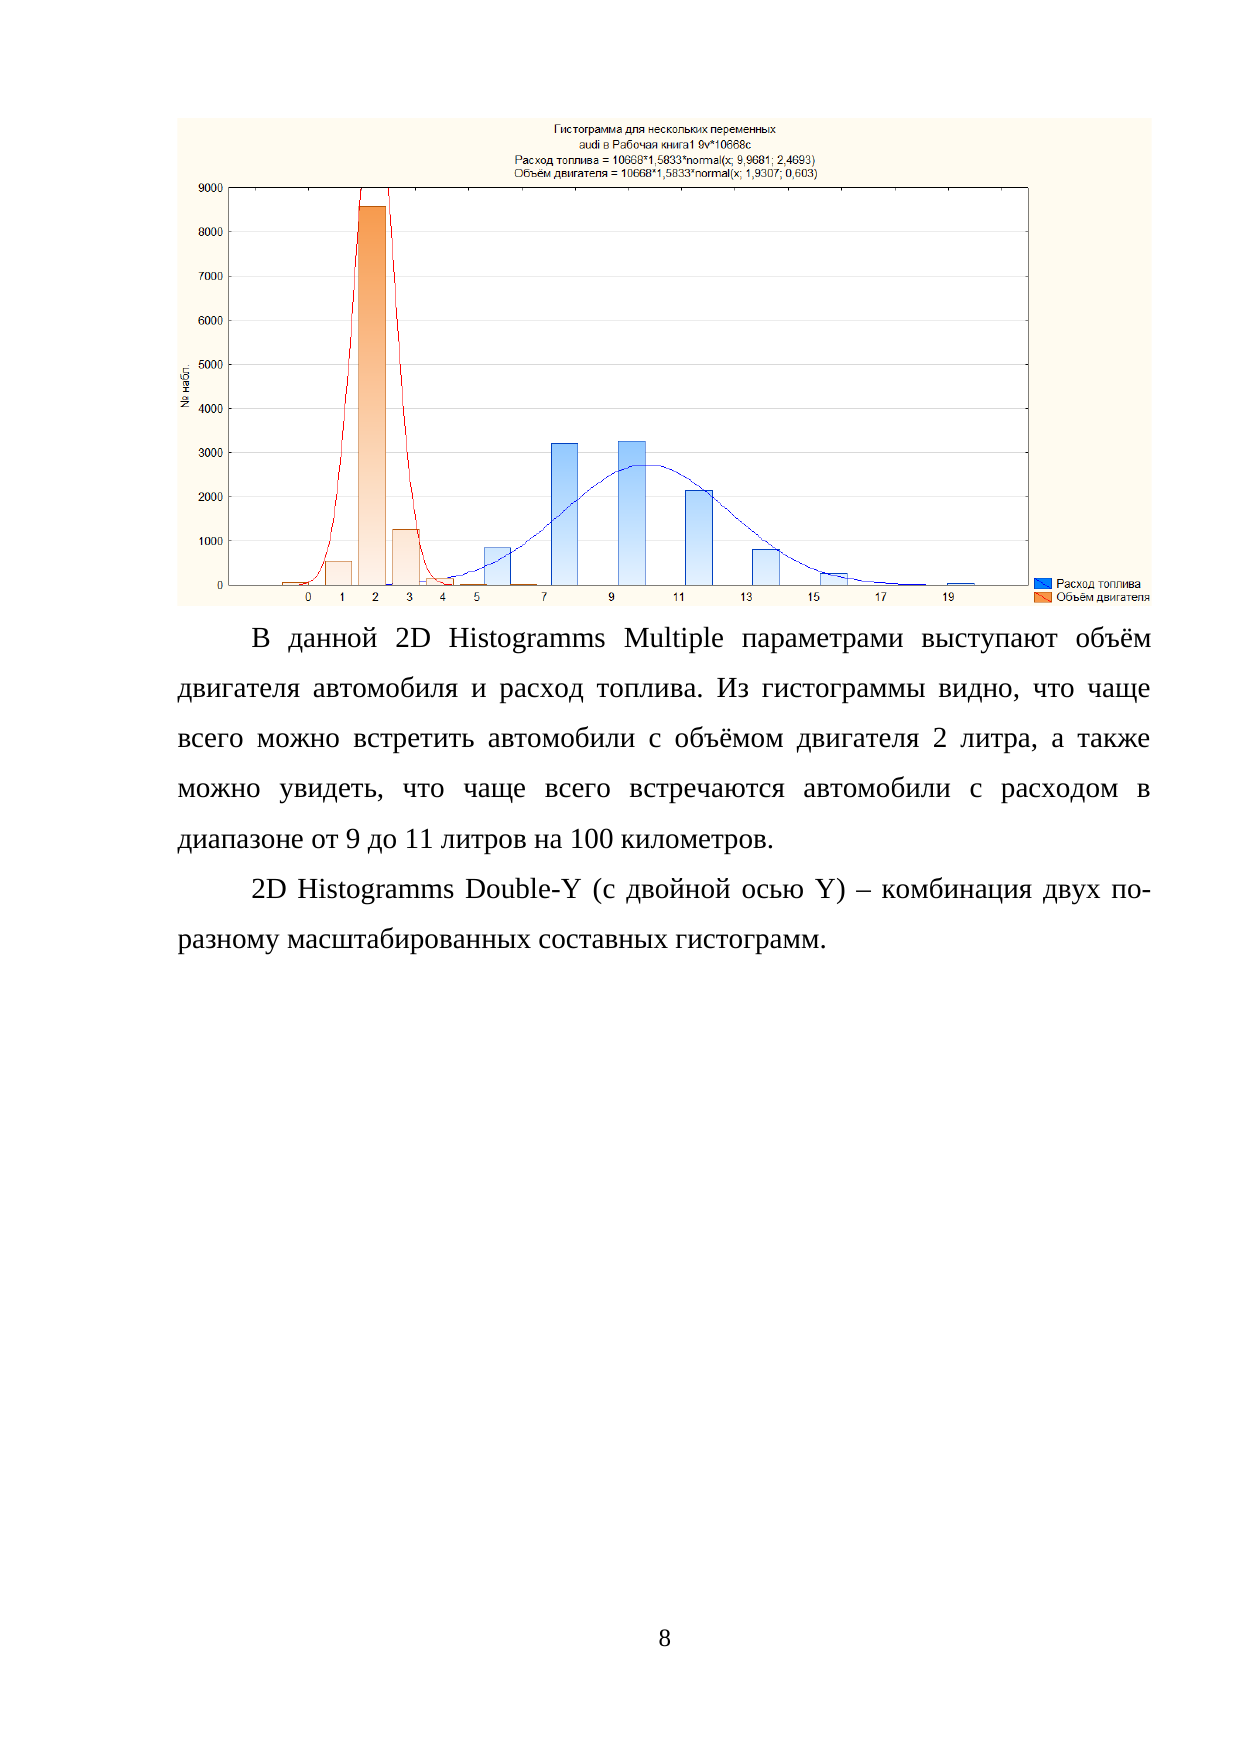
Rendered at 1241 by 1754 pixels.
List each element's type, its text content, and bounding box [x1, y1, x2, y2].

text В данной 2D Histogramms Multiple параметрами выступают объём двигателя автомобиля и расход топлива. Из гистограммы видно, что чаще всего можно встретить автомобили с объёмом двигателя 2 литра, а также можно увидеть, что чаще всего встречаются автомобили с расходом в диапазоне от 9 до 11 литров на 100 километров. [177, 620, 1152, 854]
text 2D Histogramms Double-Y (с двойной осью Y) – комбинация двух по-разному масштабированных составных гистограмм. [177, 871, 1152, 955]
picture [177, 118, 1152, 606]
